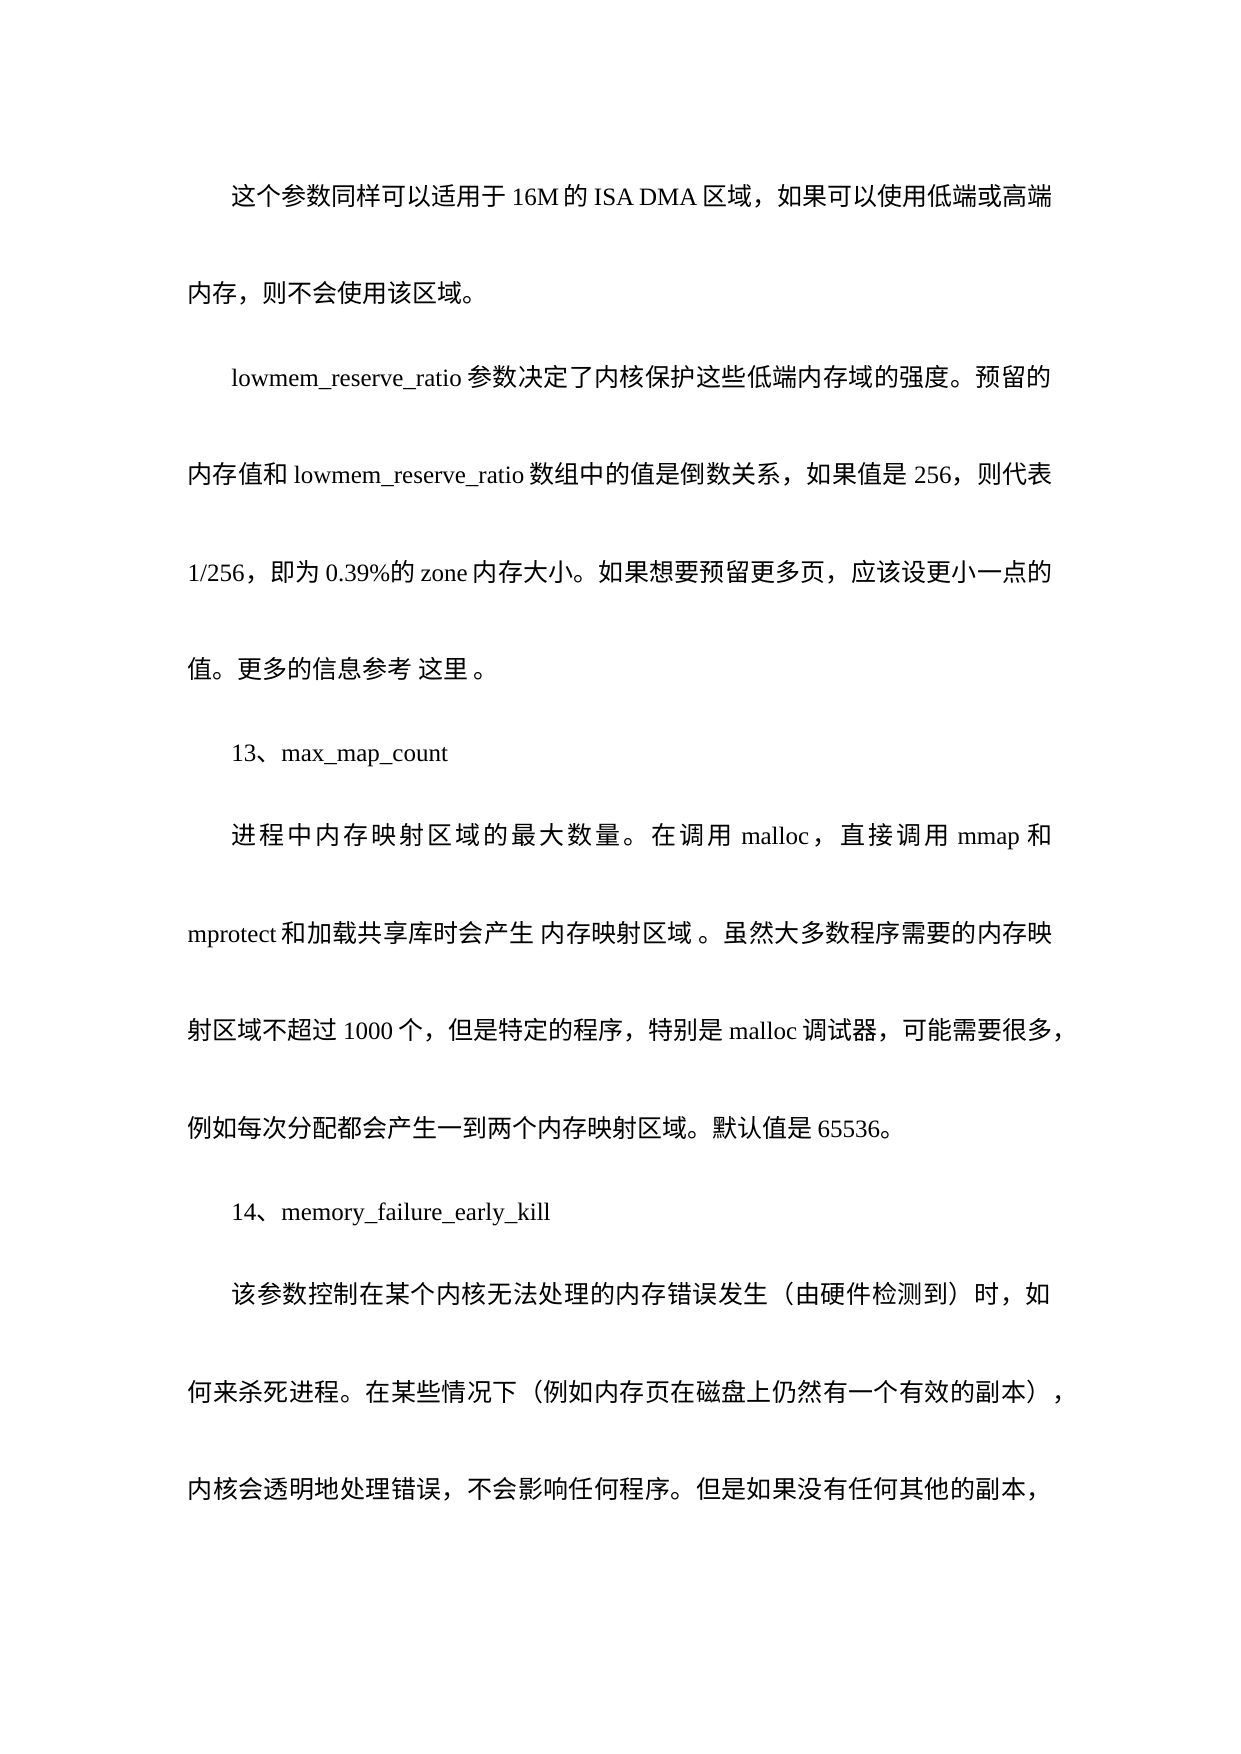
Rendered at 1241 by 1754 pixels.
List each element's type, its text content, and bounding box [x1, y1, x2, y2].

text 这个参数同样可以适用于16M的ISA DMA区域，如果可以使用低端或高端内存，则不会使用该区域。 [187, 162, 1053, 324]
text 13、max_map_count [187, 718, 1053, 783]
text 进程中内存映射区域的最大数量。在调用malloc，直接调用mmap和mprotect和加载共享库时会产生 内存映射区域 。虽然大多数程序需要的内存映射区域不超过1000个，但是特定的程序，特别是malloc调试器，可能需要很多，例如每次分配都会产生一到两个内存映射区域。默认值是65536。 [187, 801, 1053, 1159]
text lowmem_reserve_ratio参数决定了内核保护这些低端内存域的强度。预留的内存值和lowmem_reserve_ratio数组中的值是倒数关系，如果值是256，则代表1/256，即为0.39%的zone内存大小。如果想要预留更多页，应该设更小一点的值。更多的信息参考 这里 。 [187, 343, 1053, 700]
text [187, 1260, 1053, 1520]
text 14、memory_failure_early_kill [187, 1177, 1053, 1242]
